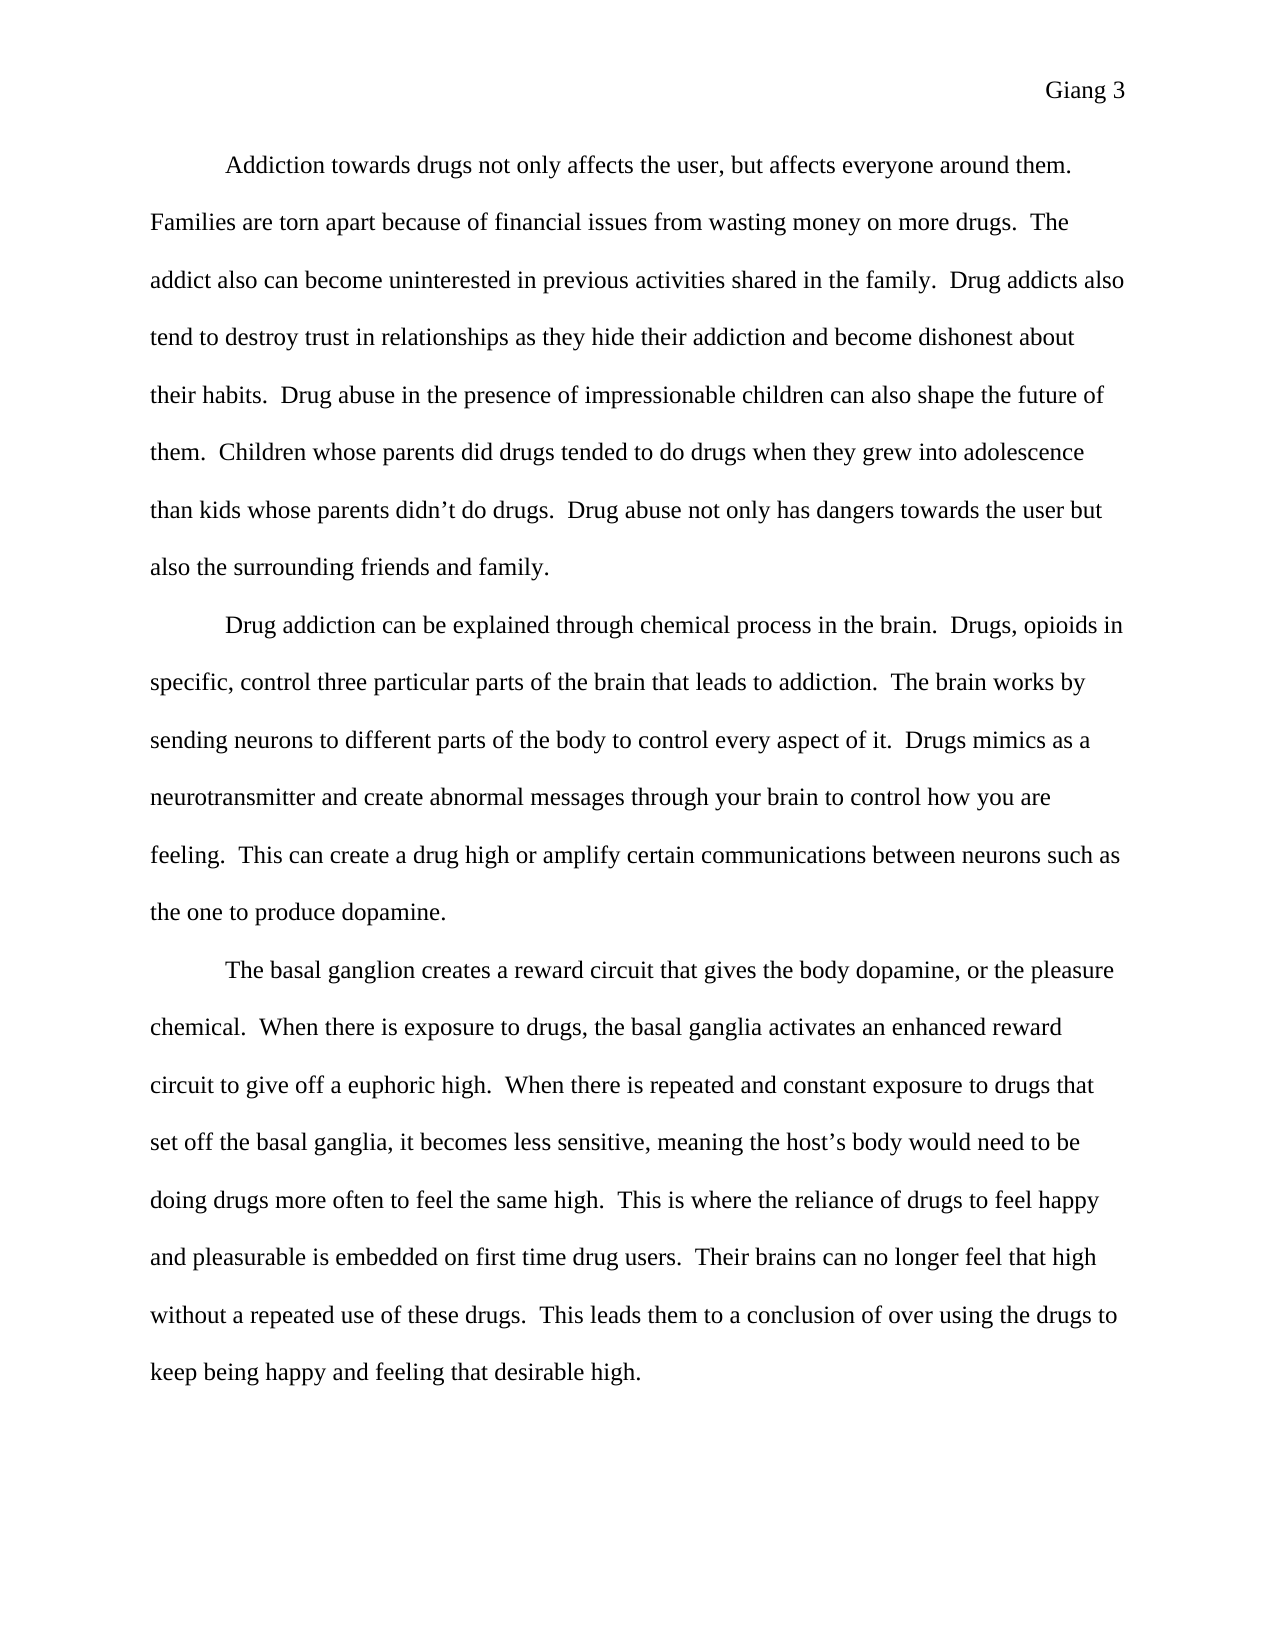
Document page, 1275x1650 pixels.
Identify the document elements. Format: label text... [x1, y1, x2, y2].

text The basal ganglion creates a reward circuit that gives the body dopamine, or the pleasure chemical. When there is exposure to drugs, the basal ganglia activates an enhanced reward circuit to give off a euphoric high. When there is repeated and constant exposure to drugs that set off the basal ganglia, it becomes less sensitive, meaning the host’s body would need to be doing drugs more often to feel the same high. This is where the reliance of drugs to feel happy and pleasurable is embedded on first time drug users. Their brains can no longer feel that high without a repeated use of these drugs. This leads them to a conclusion of over using the drugs to keep being happy and feeling that desirable high. [150, 955, 1125, 1386]
text Addiction towards drugs not only affects the user, but affects everyone around them. Families are torn apart because of financial issues from wasting money on more drugs. The addict also can become uninterested in previous activities shared in the family. Drug addicts also tend to destroy trust in relationships as they hide their addiction and become dishonest about their habits. Drug abuse in the presence of impressionable children can also shape the future of them. Children whose parents did drugs tended to do drugs when they grew into adolescence than kids whose parents didn’t do drugs. Drug abuse not only has dangers towards the user but also the surrounding friends and family. [150, 150, 1125, 581]
text Drug addiction can be explained through chemical process in the brain. Drugs, opioids in specific, control three particular parts of the brain that leads to addiction. The brain works by sending neurons to different parts of the body to control every aspect of it. Drugs mimics as a neurotransmitter and create abnormal messages through your brain to control how you are feeling. This can create a drug high or amplify certain communications between neurons such as the one to produce dopamine. [150, 610, 1125, 926]
